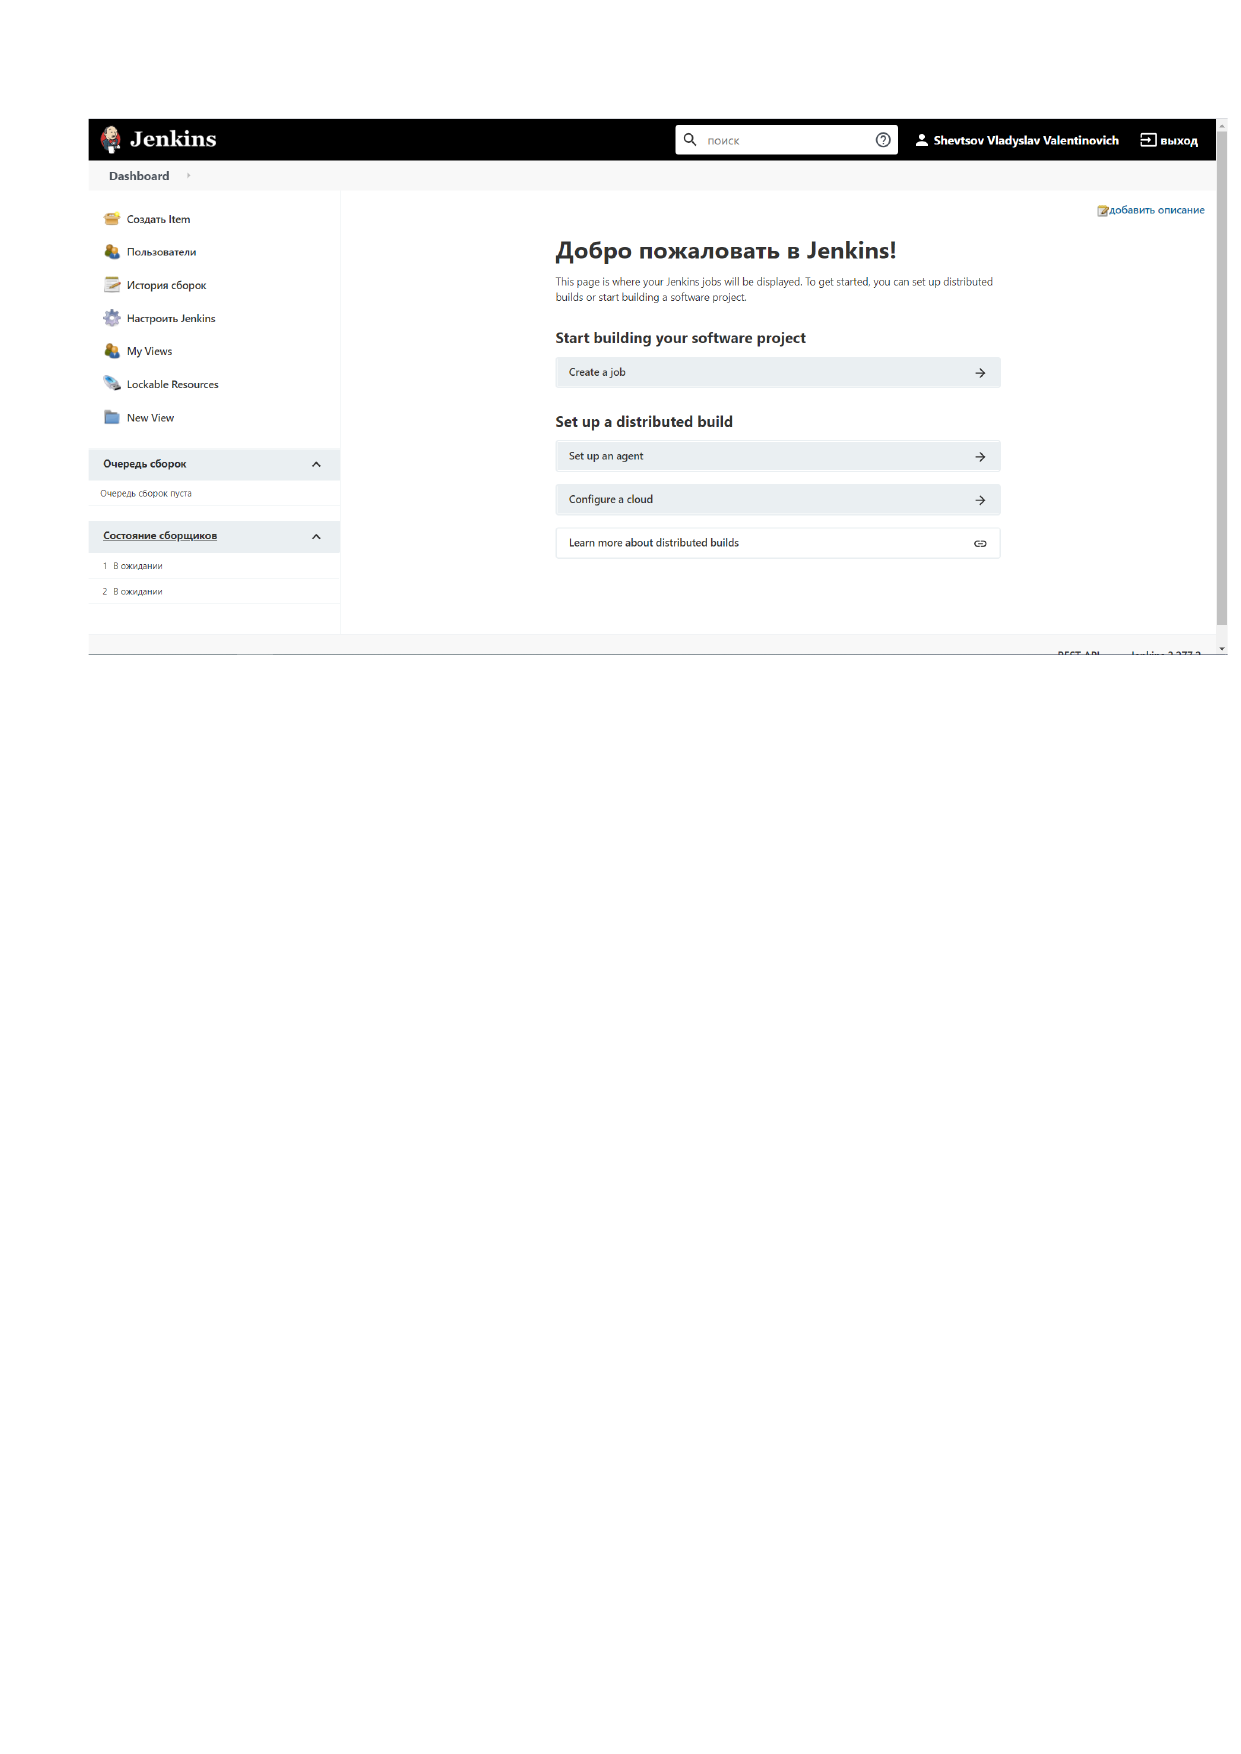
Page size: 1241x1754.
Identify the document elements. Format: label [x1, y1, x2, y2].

picture [88, 118, 1228, 655]
